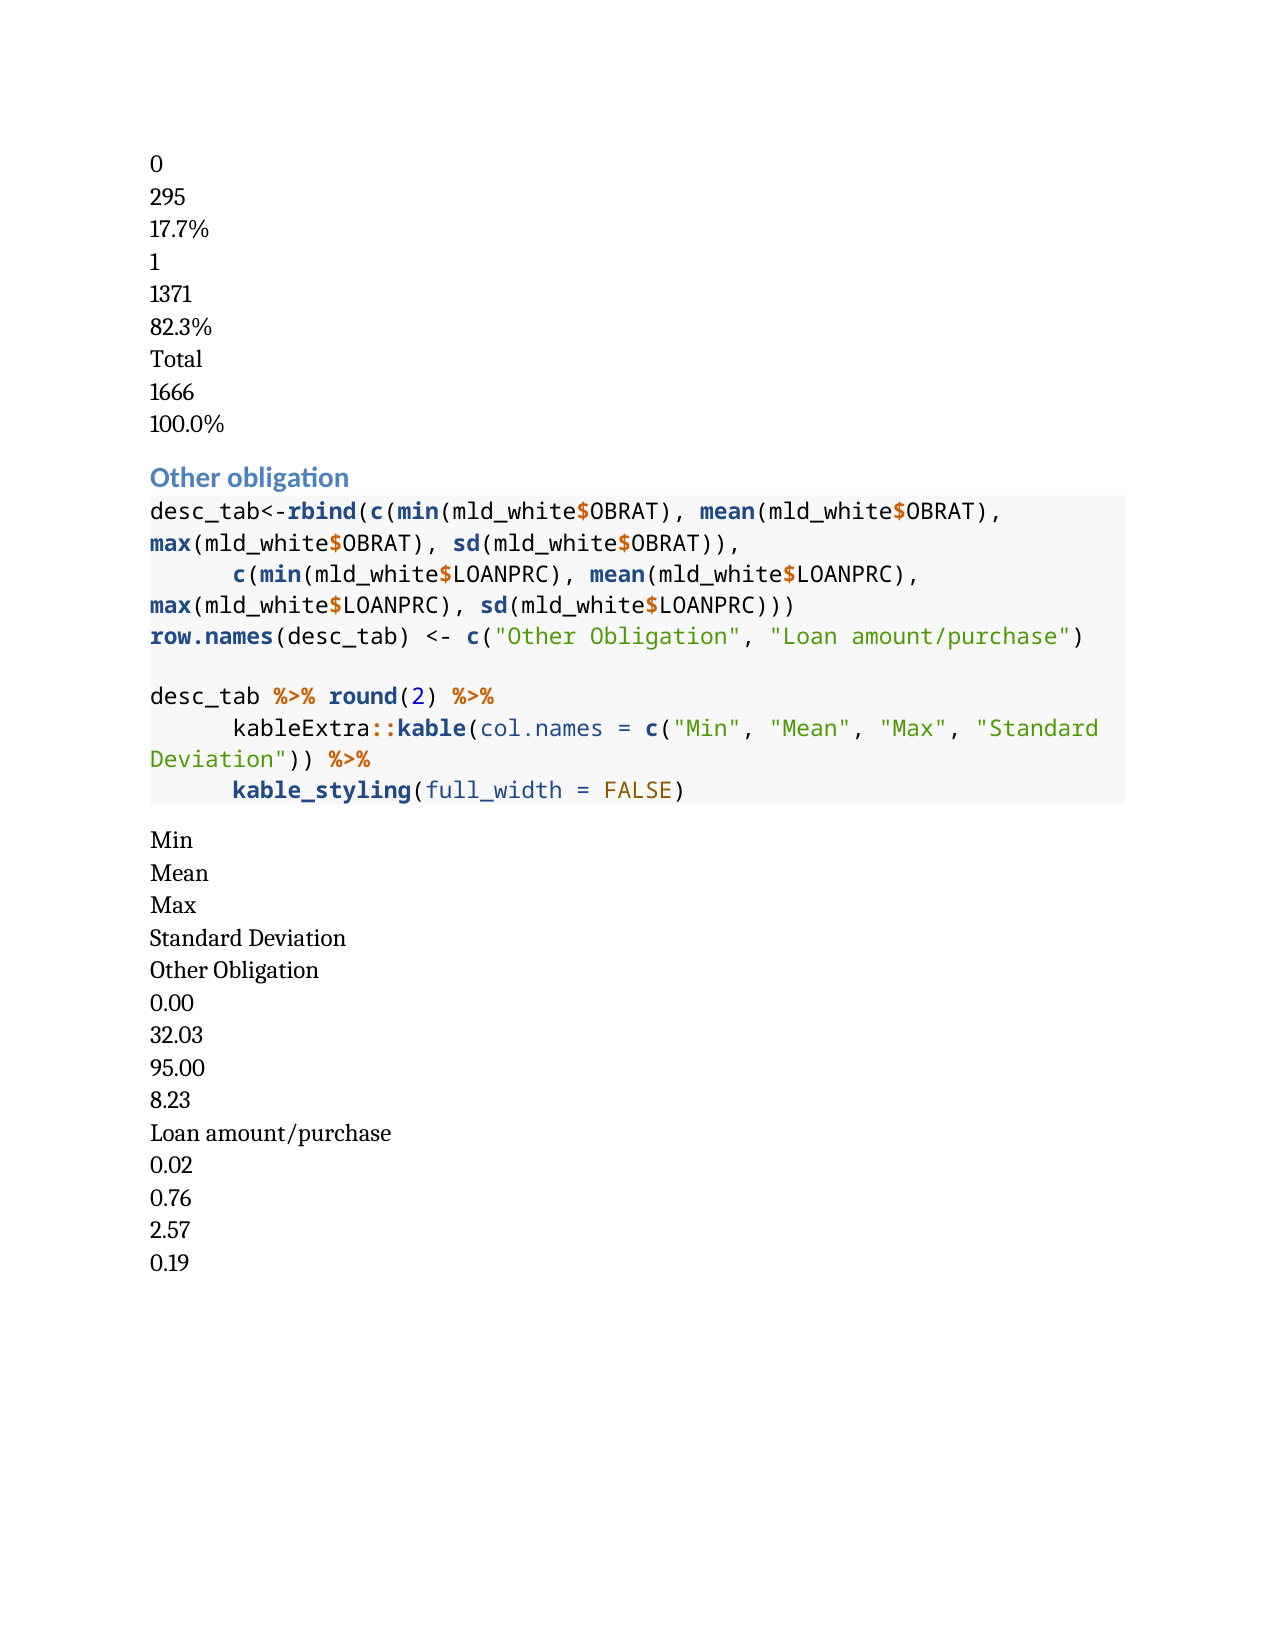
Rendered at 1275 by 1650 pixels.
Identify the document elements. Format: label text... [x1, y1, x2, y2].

text 1666 [150, 377, 1125, 406]
text 8.23 [150, 1086, 1125, 1115]
text 82.3% [150, 312, 1125, 341]
text Mean [150, 858, 1125, 887]
text 1 [150, 247, 1125, 276]
subtitle Other obligation [150, 459, 1125, 495]
text 0.19 [150, 1248, 1125, 1277]
text Max [150, 891, 1125, 920]
text 0.76 [150, 1183, 1125, 1212]
text Loan amount/purchase [150, 1118, 1125, 1147]
text desc_tab<-rbind(c(min(mld_white$OBRAT), mean(mld_white$OBRAT), max(mld_white$OBRAT), sd(mld_white$OBRAT)), c(min(mld_white$LOANPRC), mean(mld_white$LOANPRC), max(mld_white$LOANPRC), sd(mld_white$LOANPRC))) row.names(desc_tab) <- c("Other Obligation", "Loan amount/purchase") desc_tab %>% round(2) %>% kableExtra::kable(col.names = c("Min", "Mean", "Max", "Standard Deviation")) %>% kable_styling(full_width = FALSE) [150, 495, 1125, 805]
text Total [150, 345, 1125, 374]
text 95.00 [150, 1053, 1125, 1082]
text 0.00 [150, 988, 1125, 1017]
text 100.0% [150, 410, 1125, 439]
text 1371 [150, 280, 1125, 309]
text 295 [150, 182, 1125, 211]
text 2.57 [150, 1216, 1125, 1245]
text 0 [150, 150, 1125, 179]
text 32.03 [150, 1021, 1125, 1050]
text 17.7% [150, 215, 1125, 244]
text Min [150, 826, 1125, 855]
text Standard Deviation [150, 923, 1125, 952]
text Other Obligation [150, 956, 1125, 985]
text 0.02 [150, 1151, 1125, 1180]
